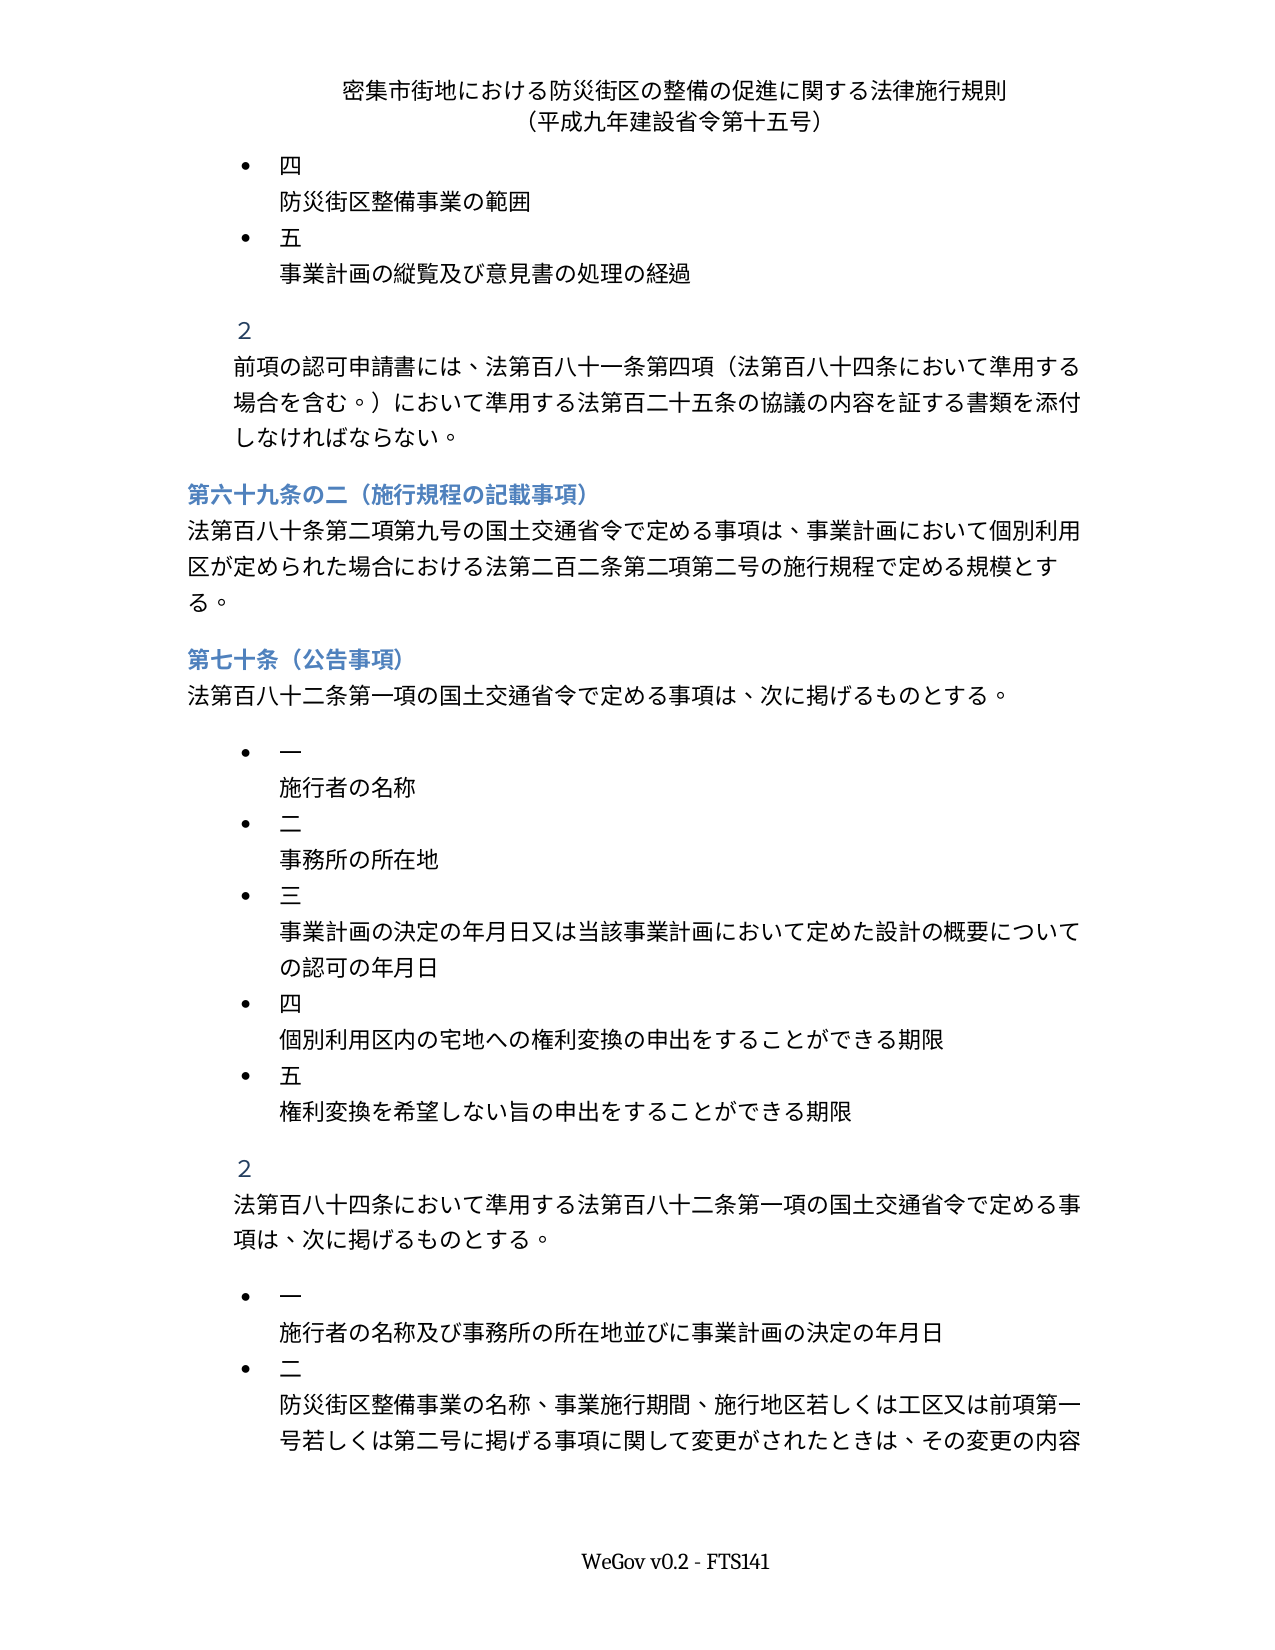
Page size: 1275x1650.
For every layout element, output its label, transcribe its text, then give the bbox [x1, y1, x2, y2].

subtitle ２ [233, 1153, 1087, 1184]
subtitle 第六十九条の二（施行規程の記載事項） [187, 479, 1087, 510]
subtitle ２ [233, 314, 1087, 346]
text 法第百八十二条第一項の国土交通省令で定める事項は、次に掲げるものとする。 [187, 680, 1087, 711]
list 一 施行者の名称及び事務所の所在地並びに事業計画の決定の年月日 [242, 1281, 1087, 1348]
text 法第百八十条第二項第九号の国土交通省令で定める事項は、事業計画において個別利用区が定められた場合における法第二百二条第二項第二号の施行規程で定める規模とする。 [187, 515, 1087, 618]
list 五 権利変換を希望しない旨の申出をすることができる期限 [242, 1060, 1087, 1127]
list 三 事業計画の決定の年月日又は当該事業計画において定めた設計の概要についての認可の年月日 [242, 880, 1087, 983]
list 四 個別利用区内の宅地への権利変換の申出をすることができる期限 [242, 988, 1087, 1055]
subtitle 第七十条（公告事項） [187, 644, 1087, 675]
list 四 防災街区整備事業の範囲 [242, 150, 1087, 217]
list 五 事業計画の縦覧及び意見書の処理の経過 [242, 222, 1087, 289]
list 二 事務所の所在地 [242, 808, 1087, 876]
text 法第百八十四条において準用する法第百八十二条第一項の国土交通省令で定める事項は、次に掲げるものとする。 [233, 1188, 1087, 1256]
text 前項の認可申請書には、法第百八十一条第四項（法第百八十四条において準用する場合を含む。）において準用する法第百二十五条の協議の内容を証する書類を添付しなければならない。 [233, 351, 1087, 454]
list 二 防災街区整備事業の名称、事業施行期間、施行地区若しくは工区又は前項第一号若しくは第二号に掲げる事項に関して変更がされたときは、その変更の内容 [242, 1353, 1087, 1456]
list 一 施行者の名称 [242, 736, 1087, 804]
